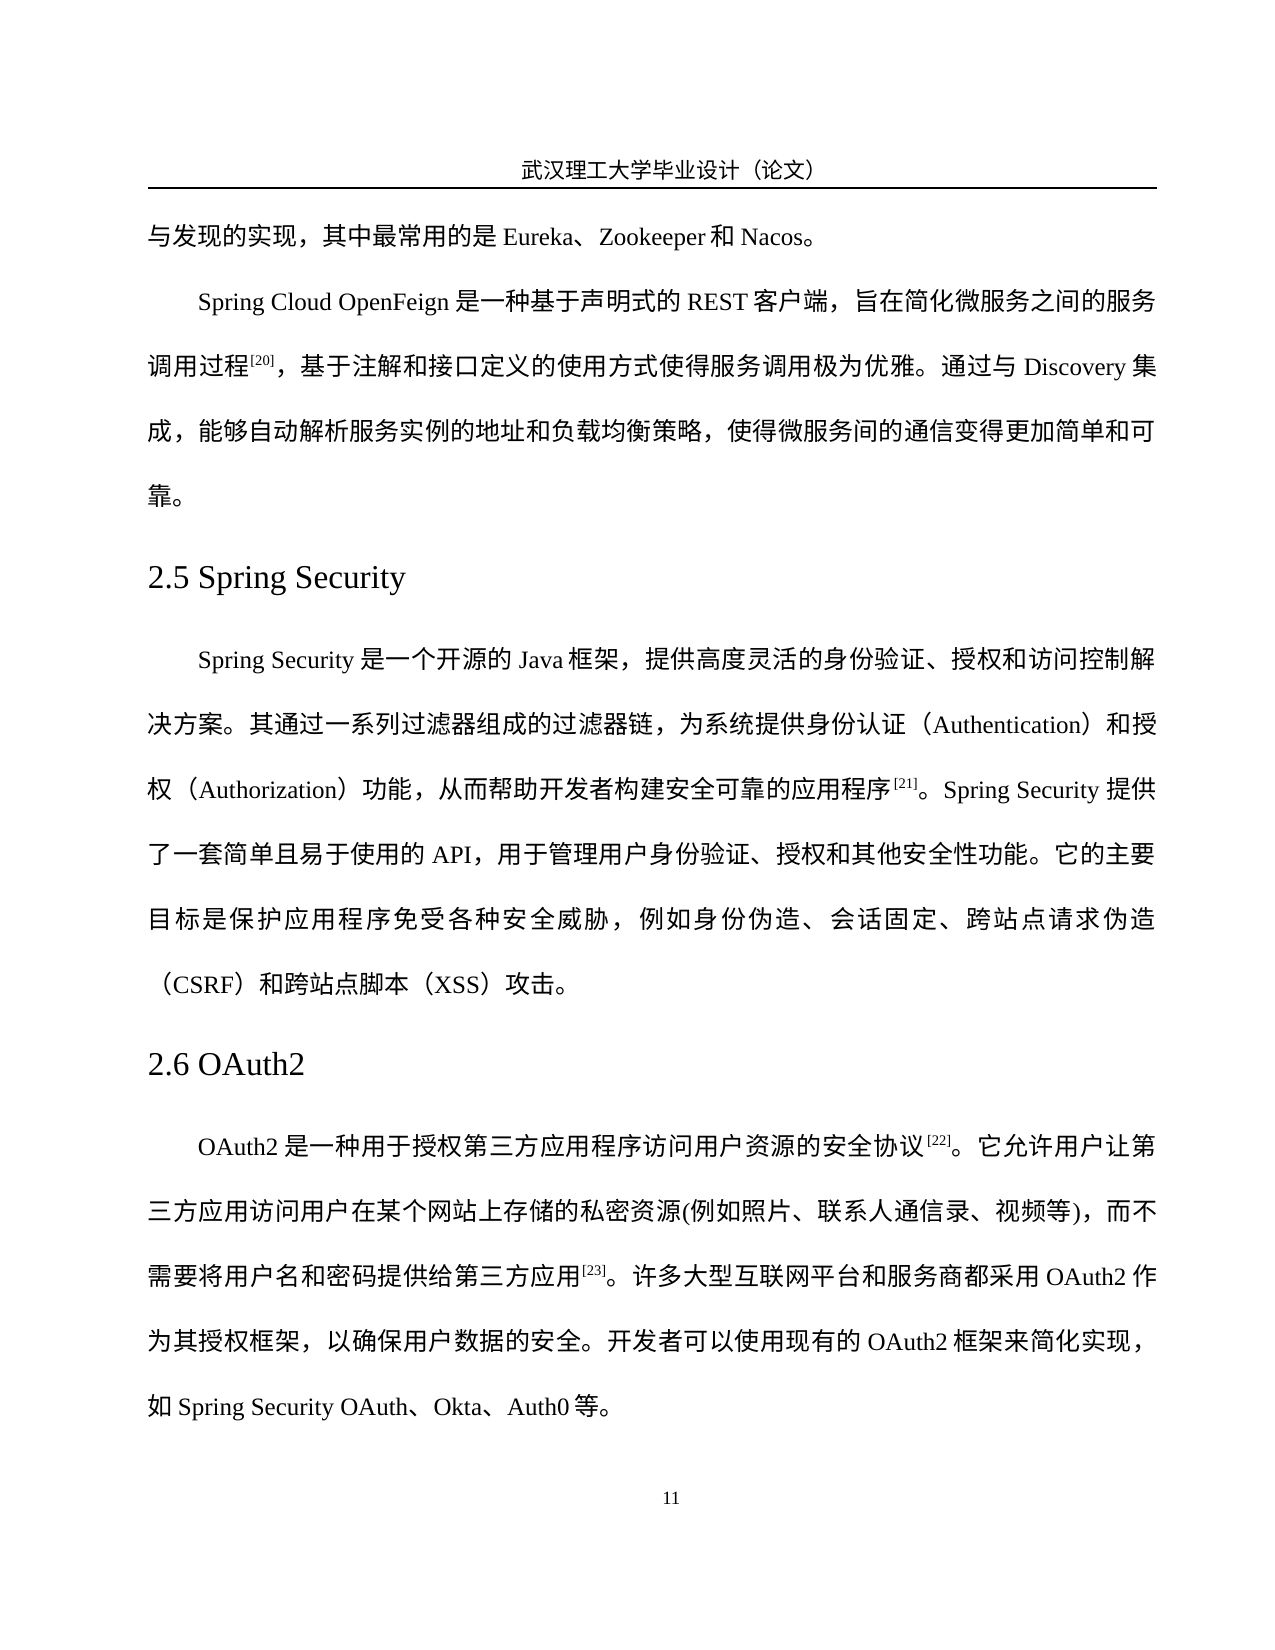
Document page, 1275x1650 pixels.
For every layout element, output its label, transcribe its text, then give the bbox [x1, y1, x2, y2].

text OAuth2是一种用于授权第三方应用程序访问用户资源的安全协议[22]。它允许用户让第三方应用访问用户在某个网站上存储的私密资源(例如照片、联系人通信录、视频等)，而不需要将用户名和密码提供给第三方应用[23]。许多大型互联网平台和服务商都采用OAuth2作为其授权框架，以确保用户数据的安全。开发者可以使用现有的OAuth2框架来简化实现，如Spring Security OAuth、Okta、Auth0等。 [148, 1112, 1157, 1437]
text Spring Security是一个开源的Java框架，提供高度灵活的身份验证、授权和访问控制解决方案。其通过一系列过滤器组成的过滤器链，为系统提供身份认证（Authentication）和授权（Authorization）功能，从而帮助开发者构建安全可靠的应用程序[21]。Spring Security 提供了一套简单且易于使用的API，用于管理用户身份验证、授权和其他安全性功能。它的主要目标是保护应用程序免受各种安全威胁，例如身份伪造、会话固定、跨站点请求伪造（CSRF）和跨站点脚本（XSS）攻击。 [148, 625, 1157, 1015]
subtitle 2.6 OAuth2 [148, 1031, 1157, 1096]
subtitle 2.5 Spring Security [148, 543, 1157, 608]
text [148, 202, 1157, 267]
text Spring Cloud OpenFeign是一种基于声明式的REST客户端，旨在简化微服务之间的服务调用过程[20]，基于注解和接口定义的使用方式使得服务调用极为优雅。通过与Discovery集成，能够自动解析服务实例的地址和负载均衡策略，使得微服务间的通信变得更加简单和可靠。 [148, 267, 1157, 527]
